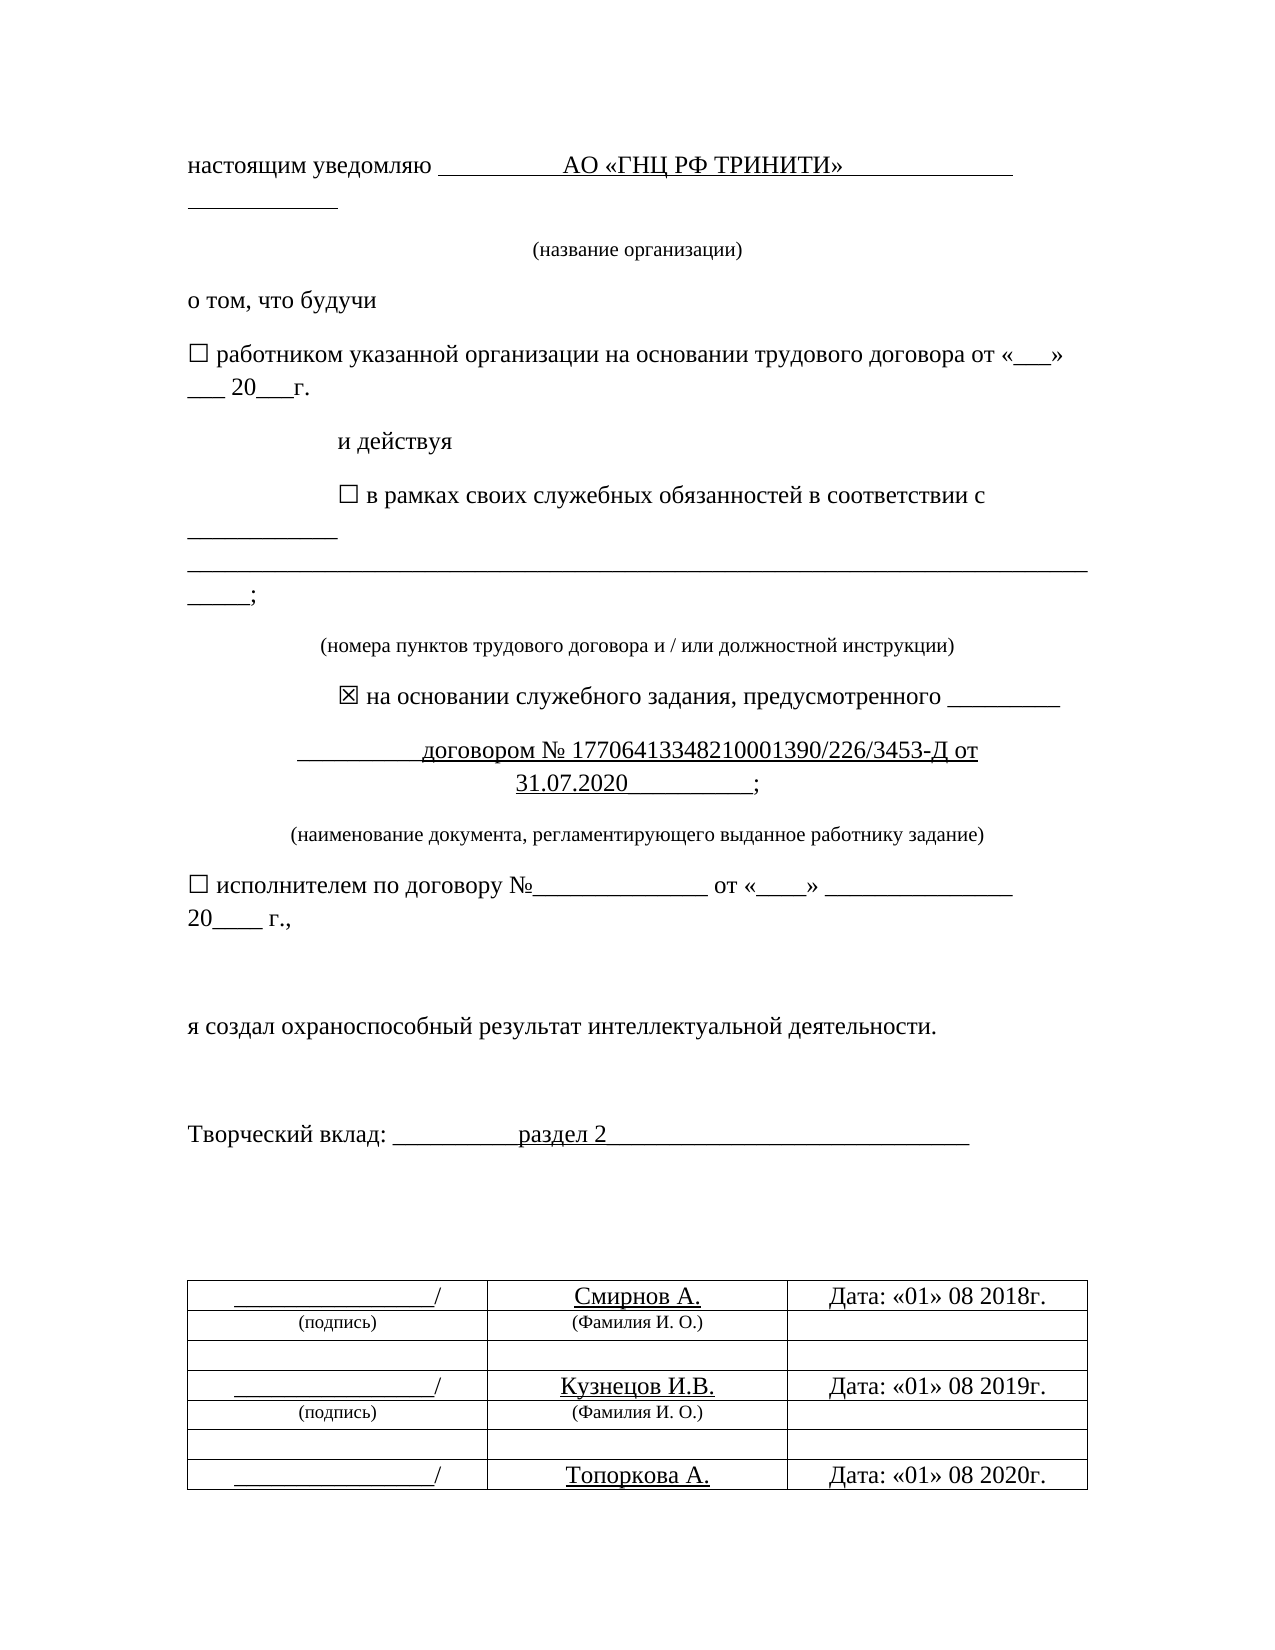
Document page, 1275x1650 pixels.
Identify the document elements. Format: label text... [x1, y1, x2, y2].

table_cell [188, 1341, 487, 1370]
text ☒ на основании служебного задания, предусмотренного _________ [187, 681, 1087, 710]
table_cell [488, 1430, 787, 1459]
table_cell Дата: «01» 08 2019г. [788, 1371, 1087, 1399]
text __________договором № 17706413348210001390/226/3453-Д от 31.07.2020__________; [187, 735, 1087, 797]
table_header ________________/ [188, 1281, 487, 1310]
text (номера пунктов трудового договора и / или должностной инструкции) [187, 633, 1087, 657]
text ☐ в рамках своих служебных обязанностей в соответствии с ____________ _____________________________________________________________________________; [187, 572, 1087, 608]
table_cell (подпись) [188, 1401, 487, 1429]
text и действуя [187, 426, 1087, 455]
table_cell (Фамилия И. О.) [488, 1311, 787, 1340]
text Творческий вклад: __________раздел 2_____________________________ [187, 1119, 1087, 1148]
text я создал охраноспособный результат интеллектуальной деятельности. [187, 1011, 1087, 1040]
text (наименование документа, регламентирующего выданное работнику задание) [187, 822, 1087, 846]
table_cell ________________/ [188, 1371, 487, 1399]
table_cell (Фамилия И. О.) [488, 1401, 787, 1429]
table_cell Кузнецов И.В. [488, 1371, 787, 1399]
table_cell [788, 1430, 1087, 1459]
text (название организации) [187, 237, 1087, 261]
table_cell Дата: «01» 08 2020г. [788, 1460, 1087, 1489]
text ☐ в рамках своих служебных обязанностей в соответствии с ____________ _____________________________________________________________________________; [187, 480, 1087, 571]
table_cell [788, 1341, 1087, 1370]
text ☐ исполнителем по договору №______________ от «____» _______________ 20____ г., [187, 870, 1087, 932]
table_cell ________________/ [188, 1460, 487, 1489]
table_cell Топоркова А. [488, 1460, 787, 1489]
table_header Дата: «01» 08 2018г. [788, 1281, 1087, 1310]
text настоящим уведомляю АО «ГНЦ РФ ТРИНИТИ» [187, 150, 1087, 212]
text ☐ работником указанной организации на основании трудового договора от «___» ___ 20___г. [187, 339, 1087, 401]
table_cell [788, 1311, 1087, 1340]
table_header Смирнов А. [488, 1281, 787, 1310]
table_cell [488, 1341, 787, 1370]
table_cell [788, 1401, 1087, 1429]
table_cell (подпись) [188, 1311, 487, 1340]
table_cell [188, 1430, 487, 1459]
text о том, что будучи [187, 285, 1087, 314]
